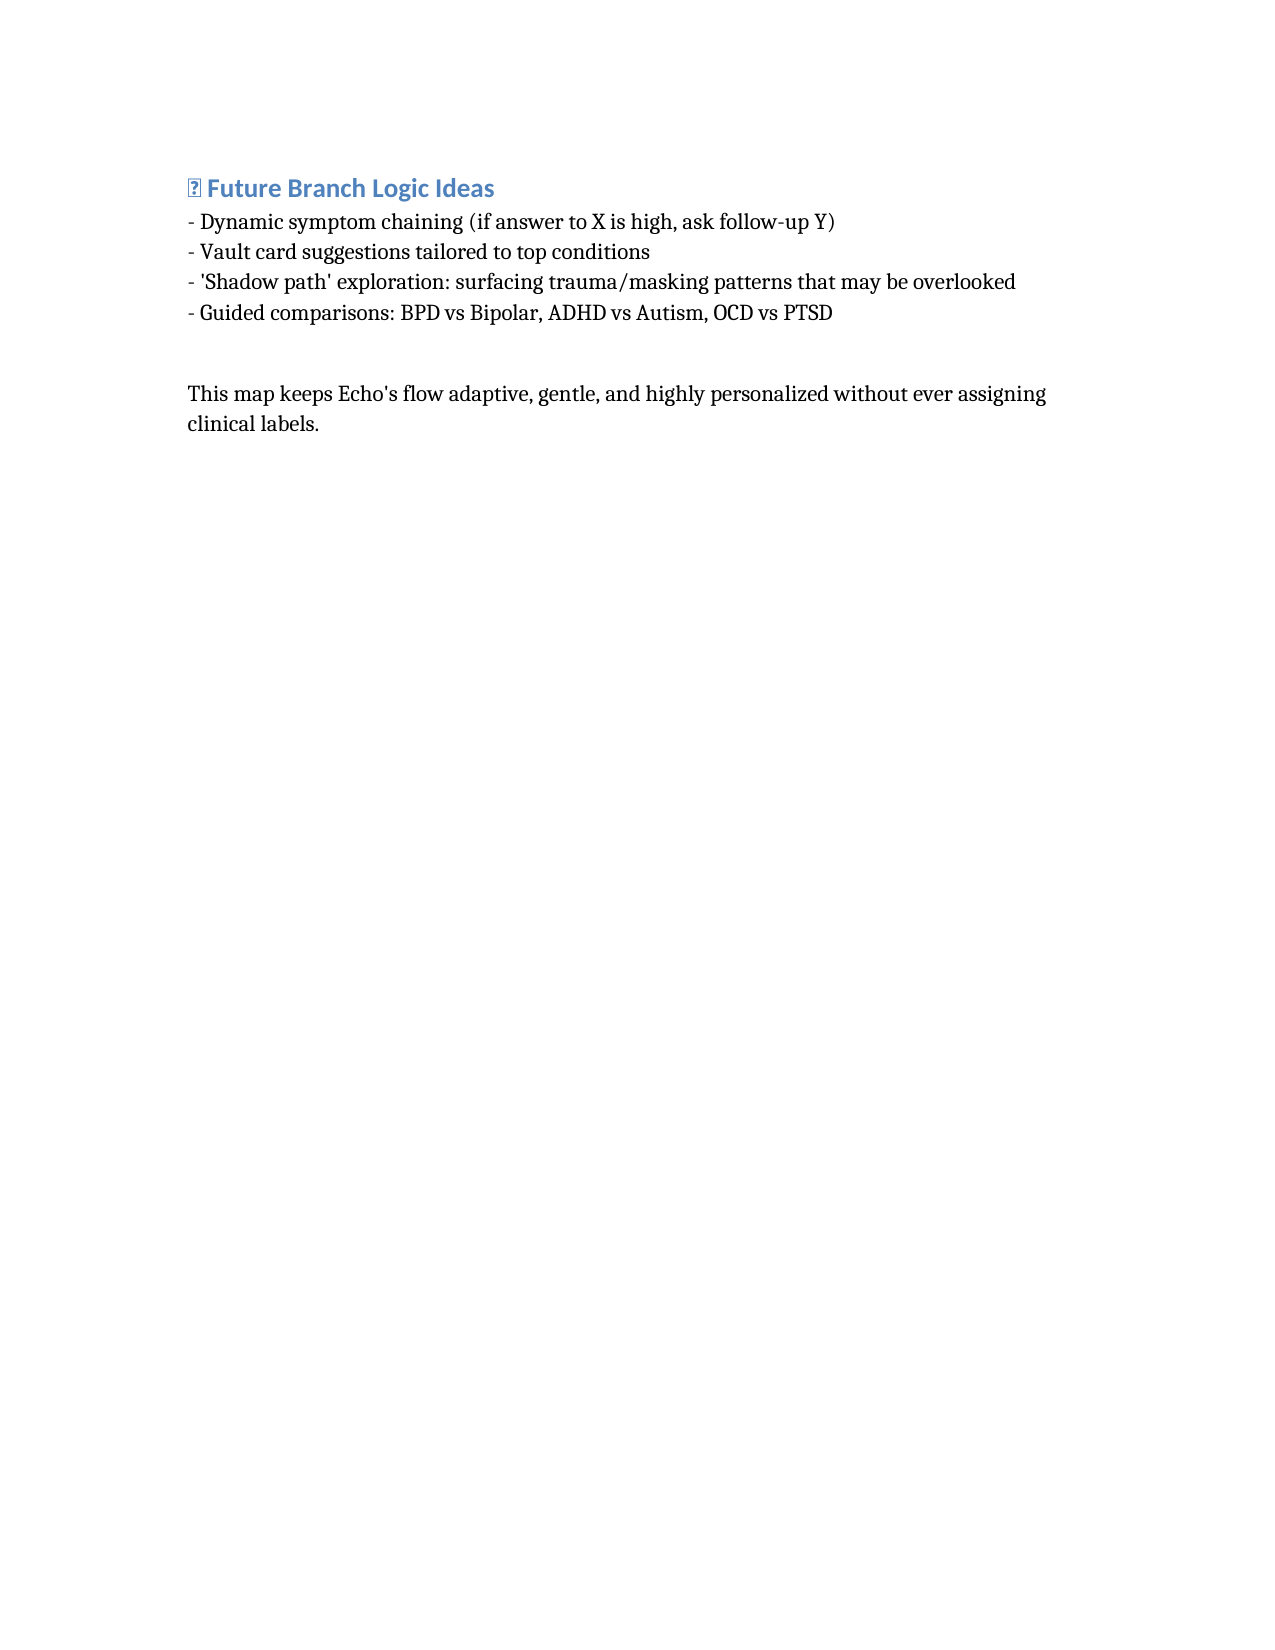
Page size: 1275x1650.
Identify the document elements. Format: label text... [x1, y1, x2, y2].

text This map keeps Echo's flow adaptive, gentle, and highly personalized without ever assigning clinical labels. [187, 350, 1087, 437]
subtitle 🌌 Future Branch Logic Ideas [187, 171, 1087, 204]
text - Dynamic symptom chaining (if answer to X is high, ask follow-up Y) - Vault card suggestions tailored to top conditions - 'Shadow path' exploration: surfacing trauma/masking patterns that may be overlooked - Guided comparisons: BPD vs Bipolar, ADHD vs Autism, OCD vs PTSD [187, 209, 1087, 326]
